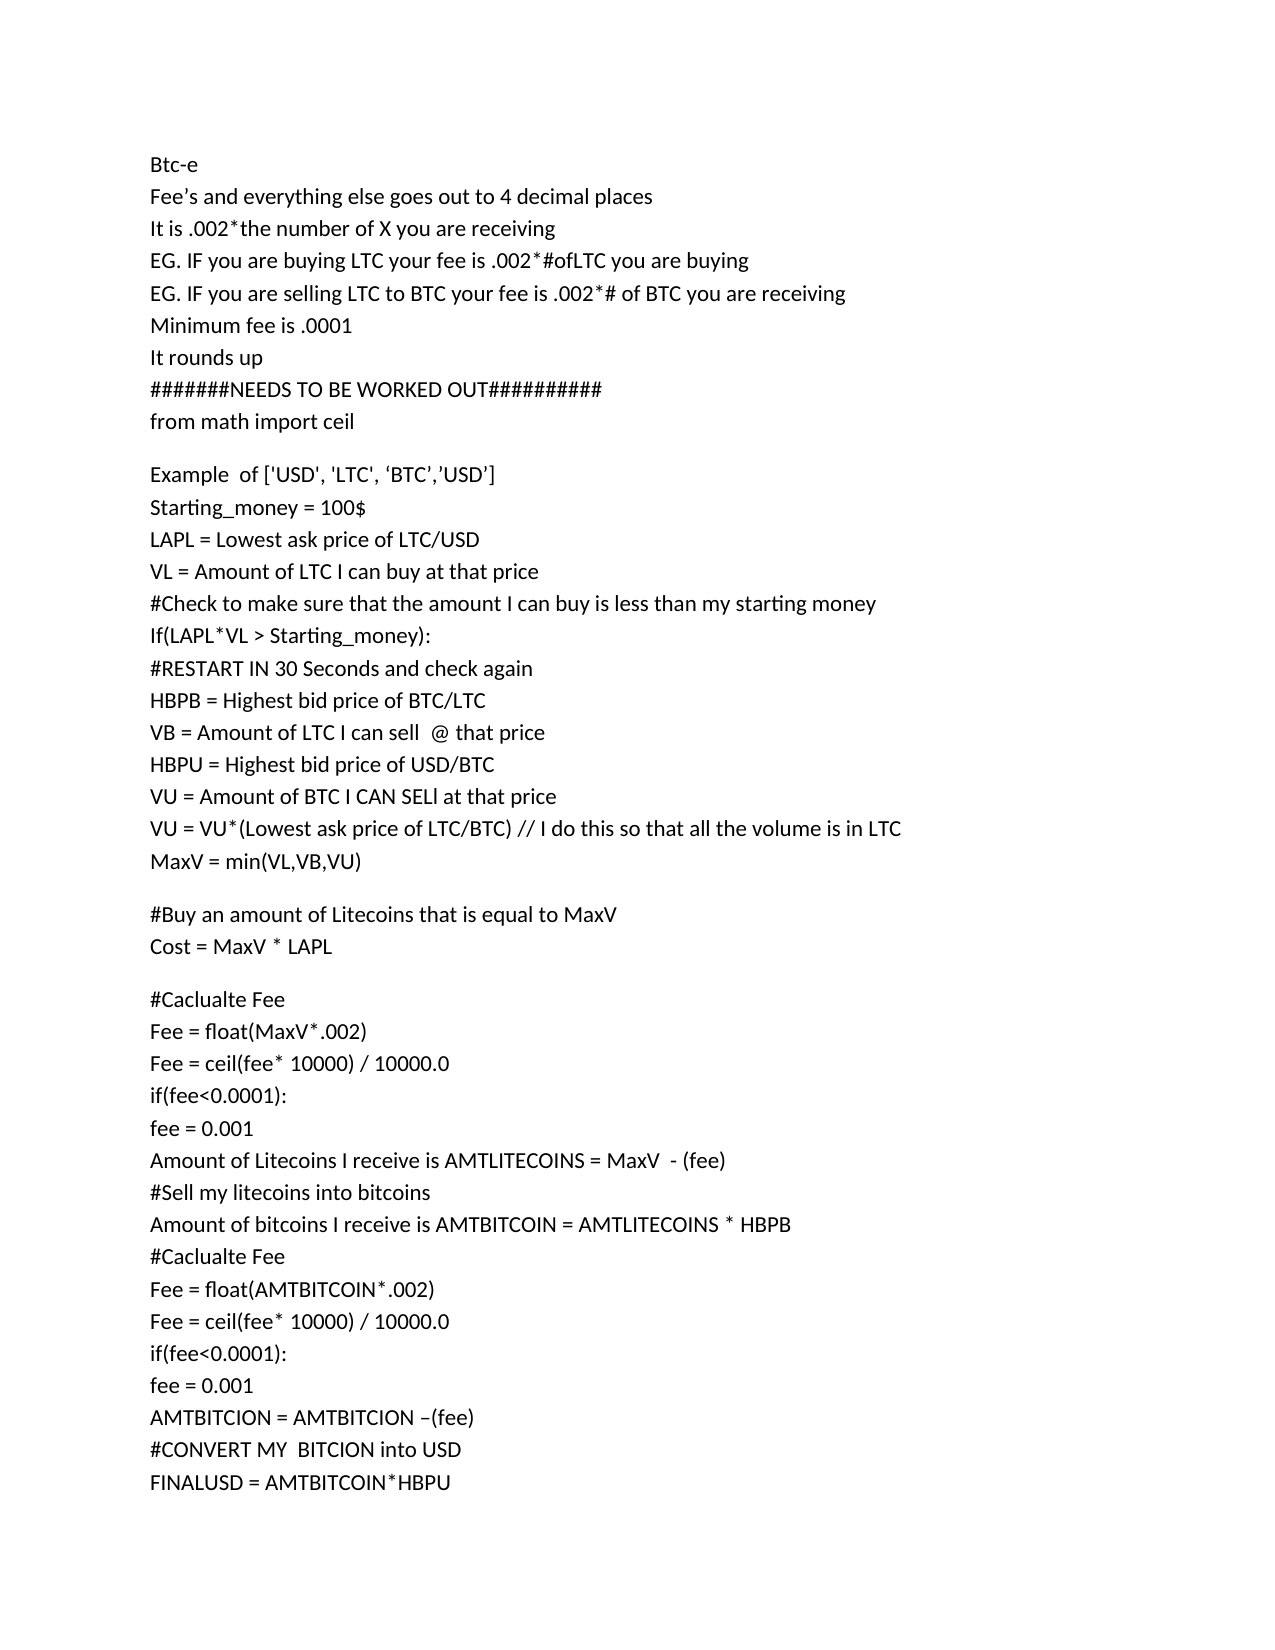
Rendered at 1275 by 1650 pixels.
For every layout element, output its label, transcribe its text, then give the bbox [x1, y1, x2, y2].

text #Buy an amount of Litecoins that is equal to MaxV Cost = MaxV * LAPL [150, 900, 1125, 960]
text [150, 985, 1125, 1496]
text Btc-e Fee’s and everything else goes out to 4 decimal places It is .002*the number of X you are receiving EG. IF you are buying LTC your fee is .002*#ofLTC you are buying EG. IF you are selling LTC to BTC your fee is .002*# of BTC you are receiving Minimum fee is .0001 It rounds up #######NEEDS TO BE WORKED OUT########## from math import ceil [150, 150, 1125, 436]
text Example of ['USD', 'LTC', ‘BTC’,’USD’] Starting_money = 100$ LAPL = Lowest ask price of LTC/USD VL = Amount of LTC I can buy at that price #Check to make sure that the amount I can buy is less than my starting money If(LAPL*VL > Starting_money): #RESTART IN 30 Seconds and check again HBPB = Highest bid price of BTC/LTC VB = Amount of LTC I can sell @ that price HBPU = Highest bid price of USD/BTC VU = Amount of BTC I CAN SELl at that price VU = VU*(Lowest ask price of LTC/BTC) // I do this so that all the volume is in LTC MaxV = min(VL,VB,VU) [150, 461, 1125, 875]
